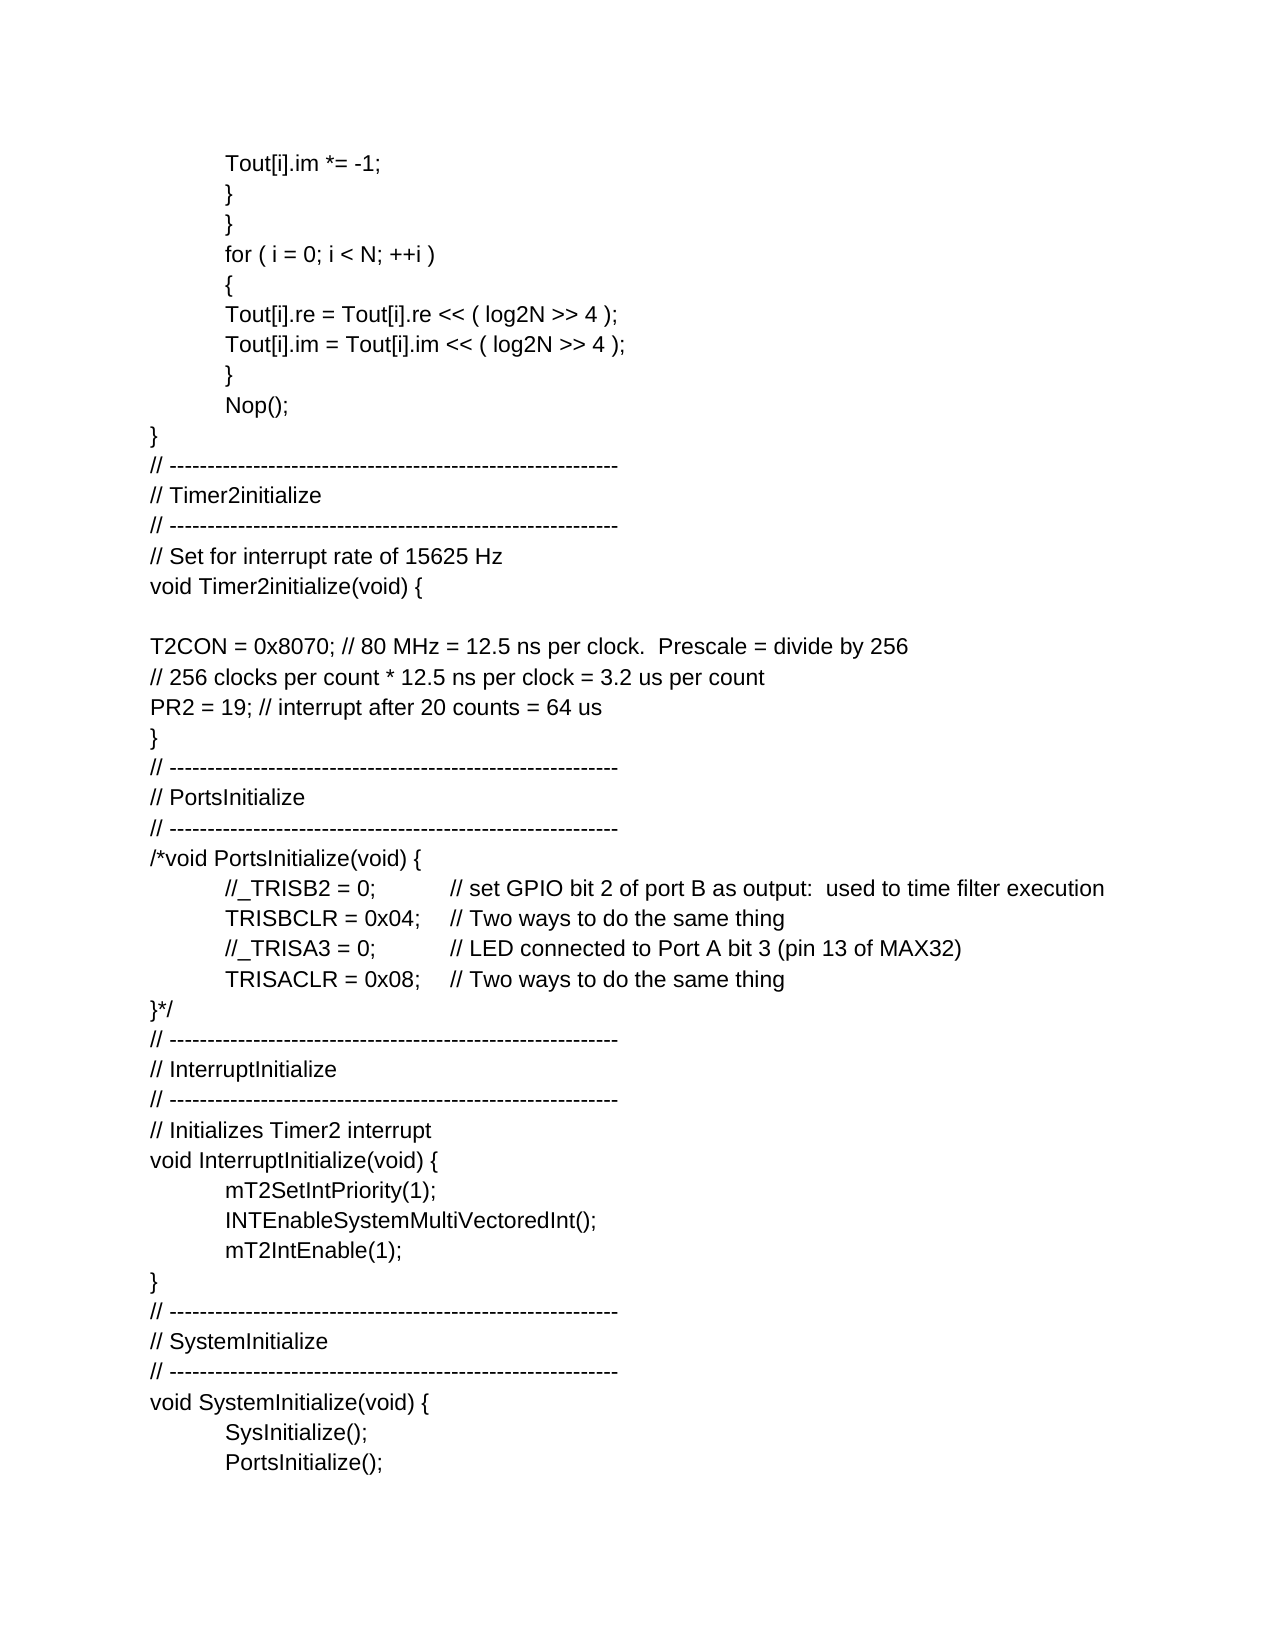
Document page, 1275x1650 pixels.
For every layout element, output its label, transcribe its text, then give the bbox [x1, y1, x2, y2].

text } [150, 210, 1125, 237]
text for ( i = 0; i < N; ++i ) [150, 241, 1125, 267]
text // ----------------------------------------------------------- [150, 452, 1125, 478]
text // Initializes Timer2 interrupt [150, 1117, 1125, 1143]
text PR2 = 19; // interrupt after 20 counts = 64 us [150, 694, 1125, 720]
text { [150, 271, 1125, 297]
text }*/ [150, 996, 1125, 1022]
text } [150, 724, 1125, 750]
text } [150, 422, 1125, 448]
text // ----------------------------------------------------------- [150, 512, 1125, 539]
text // ----------------------------------------------------------- [150, 754, 1125, 781]
text //_TRISA3 = 0; // LED connected to Port A bit 3 (pin 13 of MAX32) [150, 935, 1125, 962]
text Tout[i].im *= -1; [150, 150, 1125, 176]
text TRISACLR = 0x08; // Two ways to do the same thing [150, 966, 1125, 992]
text void InterruptInitialize(void) { [150, 1147, 1125, 1173]
text // 256 clocks per count * 12.5 ns per clock = 3.2 us per count [150, 663, 1125, 690]
text PortsInitialize(); [150, 1449, 1125, 1475]
text // PortsInitialize [150, 784, 1125, 811]
text mT2SetIntPriority(1); [150, 1177, 1125, 1203]
text } [150, 1268, 1125, 1294]
text T2CON = 0x8070; // 80 MHz = 12.5 ns per clock. Prescale = divide by 256 [150, 633, 1125, 660]
text Tout[i].re = Tout[i].re << ( log2N >> 4 ); [150, 301, 1125, 327]
text Tout[i].im = Tout[i].im << ( log2N >> 4 ); [150, 331, 1125, 358]
text // InterruptInitialize [150, 1056, 1125, 1083]
text } [150, 180, 1125, 207]
text SysInitialize(); [150, 1419, 1125, 1445]
text mT2IntEnable(1); [150, 1237, 1125, 1264]
text INTEnableSystemMultiVectoredInt(); [150, 1207, 1125, 1234]
text Nop(); [150, 392, 1125, 418]
text void Timer2initialize(void) { [150, 573, 1125, 599]
text // ----------------------------------------------------------- [150, 1086, 1125, 1113]
text // ----------------------------------------------------------- [150, 1298, 1125, 1324]
text //_TRISB2 = 0; // set GPIO bit 2 of port B as output: used to time filter execution [150, 875, 1125, 901]
text void SystemInitialize(void) { [150, 1388, 1125, 1415]
text TRISBCLR = 0x04; // Two ways to do the same thing [150, 905, 1125, 932]
text // Timer2initialize [150, 482, 1125, 509]
text // SystemInitialize [150, 1328, 1125, 1354]
text // ----------------------------------------------------------- [150, 1026, 1125, 1052]
text // Set for interrupt rate of 15625 Hz [150, 543, 1125, 569]
text // ----------------------------------------------------------- [150, 1358, 1125, 1385]
text } [150, 361, 1125, 388]
text /*void PortsInitialize(void) { [150, 845, 1125, 871]
text // ----------------------------------------------------------- [150, 814, 1125, 841]
